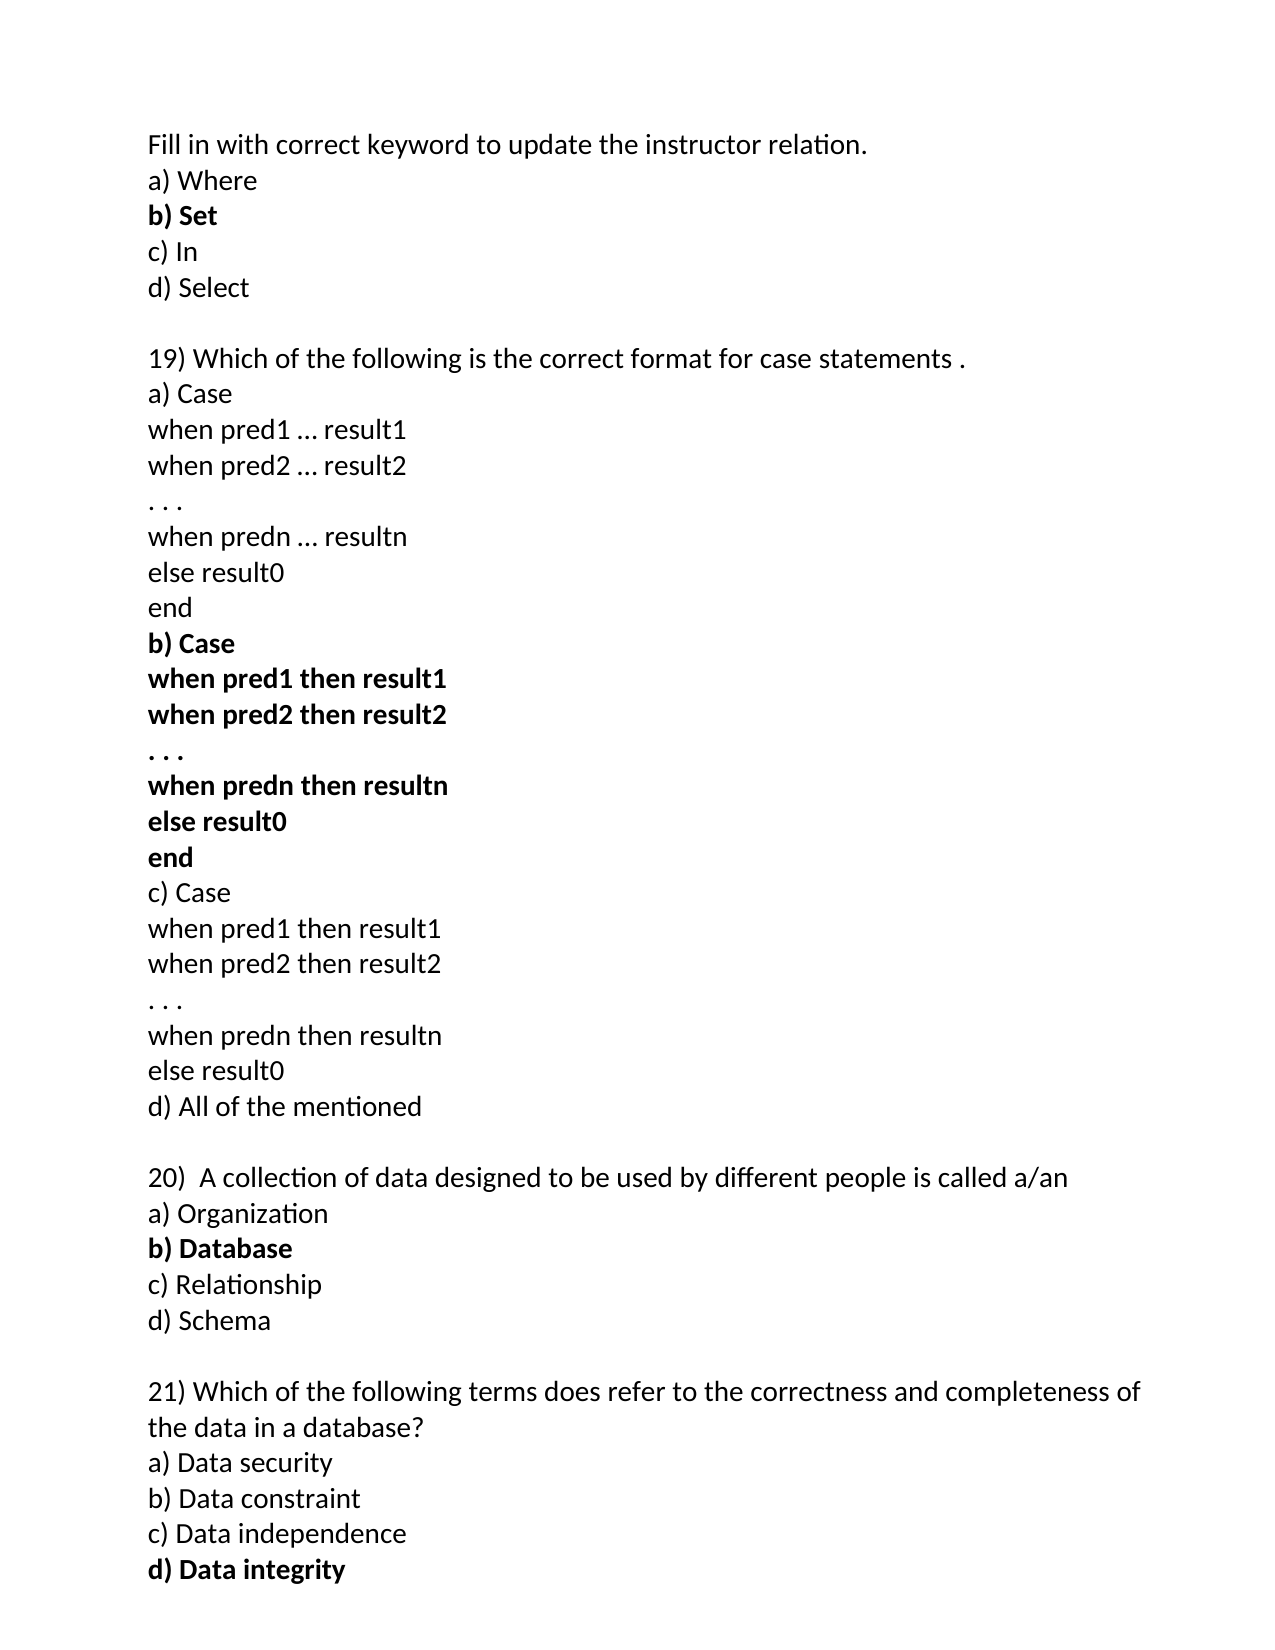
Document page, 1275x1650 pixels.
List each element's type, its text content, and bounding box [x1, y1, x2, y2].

text 20) A collection of data designed to be used by different people is called a/an a) Organization b) Database c) Relationship d) Schema [148, 1159, 1181, 1337]
text 19) Which of the following is the correct format for case statements . a) Case when pred1 … result1 when pred2 … result2 . . . when predn … resultn else result0 end b) Case when pred1 then result1 when pred2 then result2 . . . when predn then resultn else result0 end c) Case when pred1 then result1 when pred2 then result2 . . . when predn then resultn else result0 d) All of the mentioned [148, 340, 1181, 1124]
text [148, 126, 1181, 304]
text 21) Which of the following terms does refer to the correctness and completeness of the data in a database? a) Data security b) Data constraint c) Data independence d) Data integrity [148, 1373, 1181, 1587]
